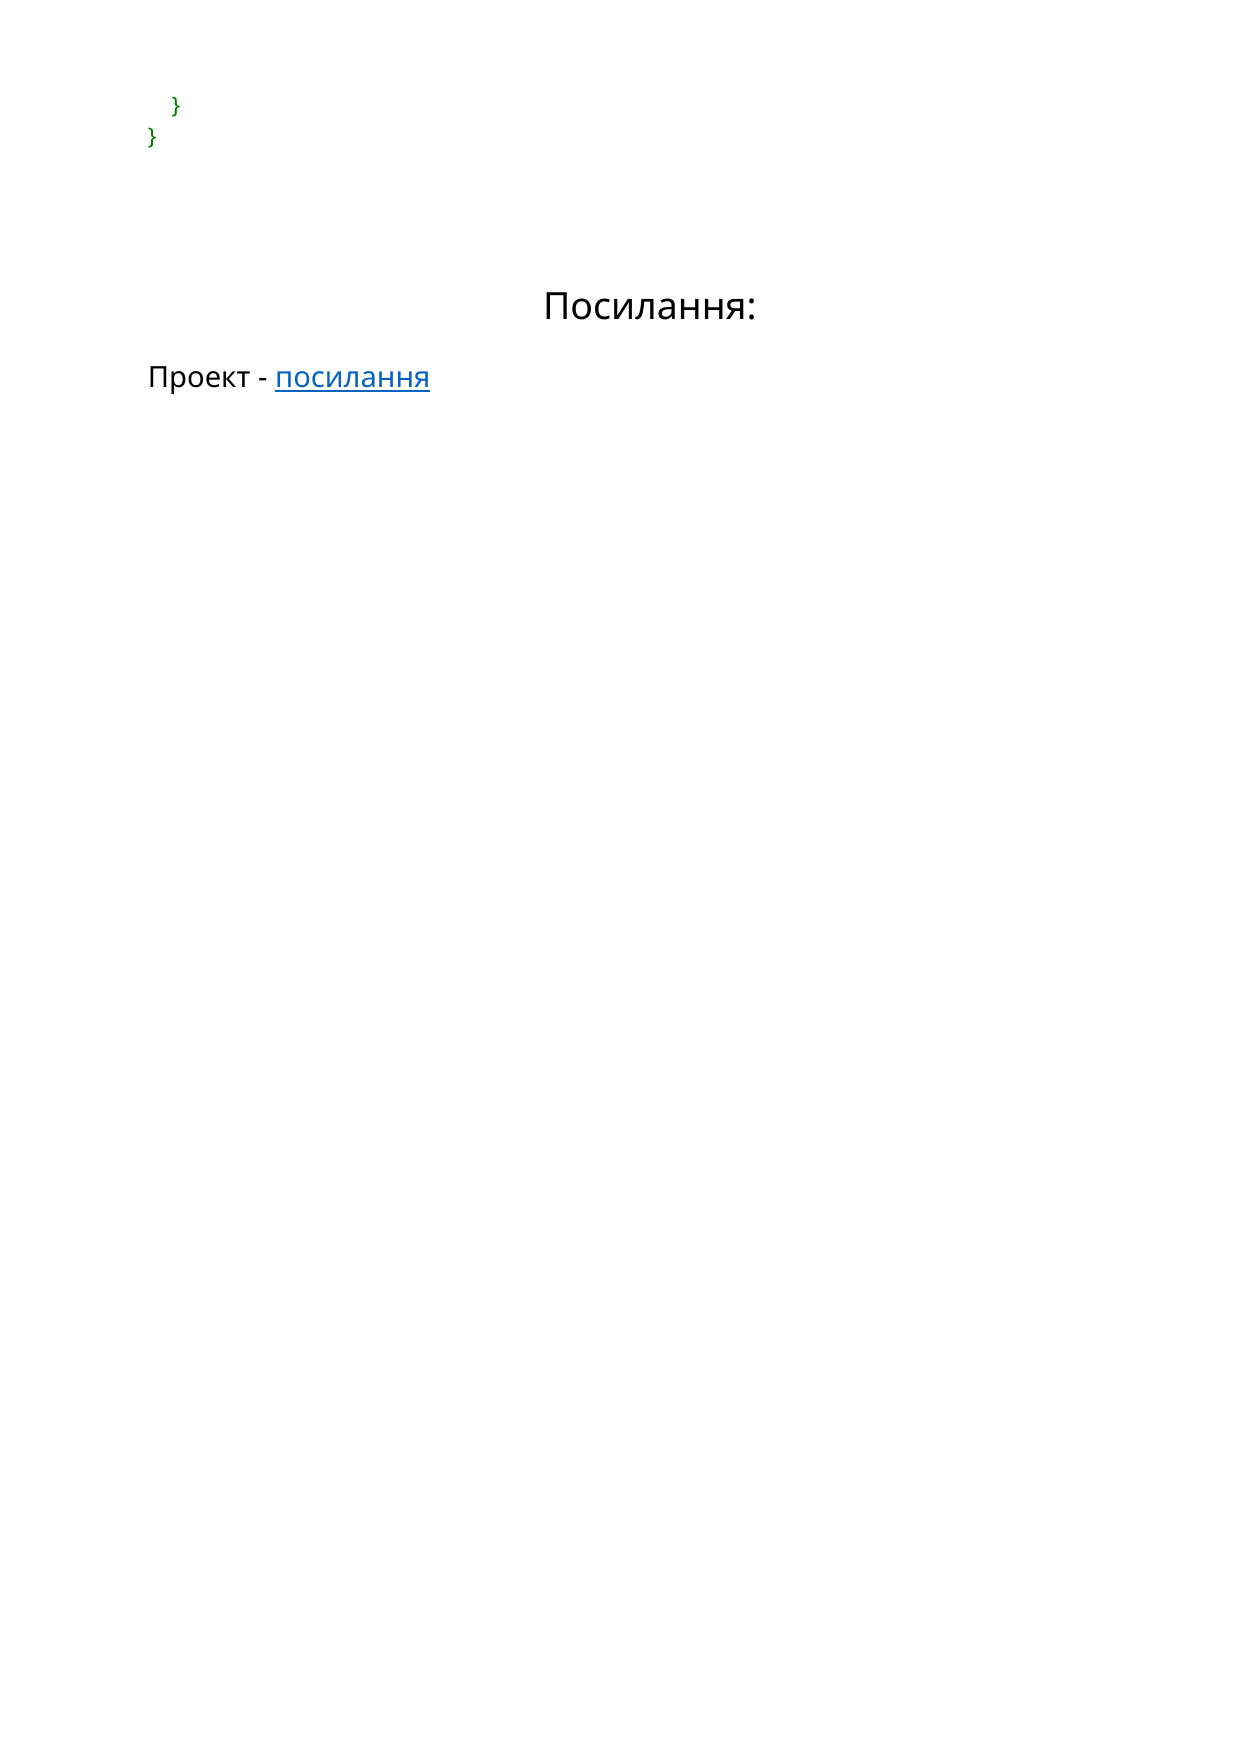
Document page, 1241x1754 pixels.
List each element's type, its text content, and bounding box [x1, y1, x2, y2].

subtitle Посилання: [148, 280, 1152, 331]
text Проект - посилання [148, 356, 1152, 396]
text } [148, 88, 1152, 120]
text } [148, 120, 1152, 151]
